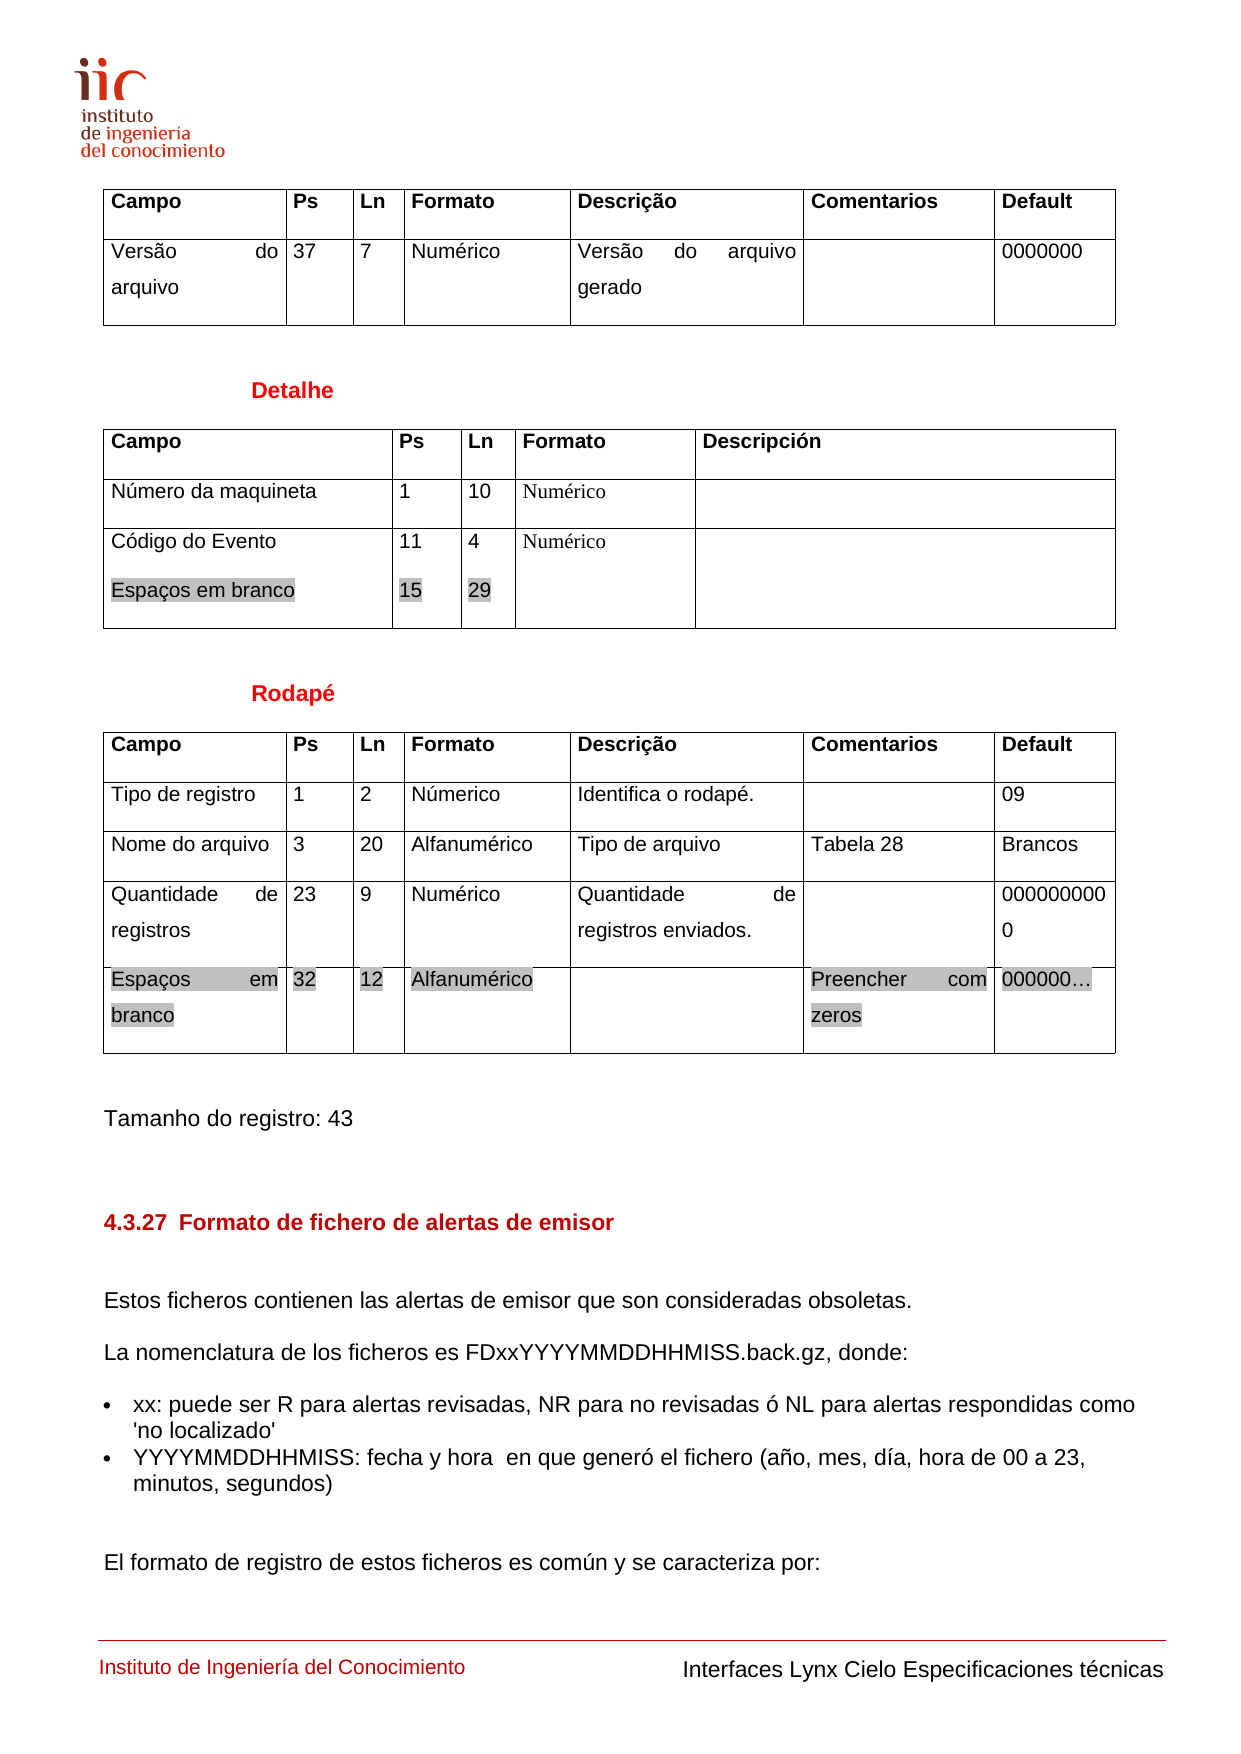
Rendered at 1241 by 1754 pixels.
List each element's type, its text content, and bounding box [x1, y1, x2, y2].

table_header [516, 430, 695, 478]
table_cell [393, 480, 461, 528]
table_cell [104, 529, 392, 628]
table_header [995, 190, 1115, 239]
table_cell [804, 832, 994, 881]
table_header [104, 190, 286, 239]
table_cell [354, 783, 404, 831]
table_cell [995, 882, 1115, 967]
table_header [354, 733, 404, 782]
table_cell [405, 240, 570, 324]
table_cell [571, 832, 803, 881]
text Rodapé [251, 680, 1137, 706]
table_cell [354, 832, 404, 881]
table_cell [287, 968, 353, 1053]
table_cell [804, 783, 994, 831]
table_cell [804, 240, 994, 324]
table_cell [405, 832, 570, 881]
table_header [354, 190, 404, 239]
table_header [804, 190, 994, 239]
subtitle Formato de fichero de alertas de emisor [103, 1209, 1137, 1235]
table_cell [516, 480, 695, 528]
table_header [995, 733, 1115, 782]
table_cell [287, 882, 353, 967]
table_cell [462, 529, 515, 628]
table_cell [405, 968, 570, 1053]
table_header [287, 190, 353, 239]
text Tamanho do registro: 43 [103, 1105, 1137, 1131]
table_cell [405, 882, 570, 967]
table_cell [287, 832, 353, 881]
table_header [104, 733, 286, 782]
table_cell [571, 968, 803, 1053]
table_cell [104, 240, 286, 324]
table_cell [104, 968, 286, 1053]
text El formato de registro de estos ficheros es común y se caracteriza por: [103, 1548, 1137, 1575]
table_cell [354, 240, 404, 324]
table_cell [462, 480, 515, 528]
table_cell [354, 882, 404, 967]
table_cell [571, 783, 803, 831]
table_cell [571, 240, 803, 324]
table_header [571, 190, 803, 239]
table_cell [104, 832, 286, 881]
text Detalhe [251, 377, 1137, 403]
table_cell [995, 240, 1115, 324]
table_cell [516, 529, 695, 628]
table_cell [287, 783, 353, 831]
list YYYYMMDDHHMISS: fecha y hora en que generó el fichero (año, mes, día, hora de 23, minutos, segundos) [103, 1444, 1137, 1497]
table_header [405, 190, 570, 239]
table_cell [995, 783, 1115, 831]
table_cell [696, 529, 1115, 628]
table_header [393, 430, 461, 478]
text Estos ficheros contienen las alertas de emisor que son consideradas obsoletas. [103, 1287, 1137, 1313]
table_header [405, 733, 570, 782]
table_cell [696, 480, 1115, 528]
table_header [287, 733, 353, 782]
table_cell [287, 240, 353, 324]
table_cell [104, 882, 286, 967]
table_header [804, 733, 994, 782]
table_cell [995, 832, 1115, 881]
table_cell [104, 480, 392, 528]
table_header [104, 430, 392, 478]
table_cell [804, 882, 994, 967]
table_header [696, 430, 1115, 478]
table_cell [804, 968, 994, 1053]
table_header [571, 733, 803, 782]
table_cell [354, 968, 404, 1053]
text La nomenclatura de los ficheros es FDxxYYYYMMDDHHMISS.back.gz, donde: [103, 1339, 1137, 1366]
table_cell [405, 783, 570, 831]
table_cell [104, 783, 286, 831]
picture [73, 57, 225, 158]
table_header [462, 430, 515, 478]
list xx: puede ser R para alertas revisadas, NR para no revisadas ó NL para alertas respondidas como 'no localizado' [103, 1391, 1137, 1444]
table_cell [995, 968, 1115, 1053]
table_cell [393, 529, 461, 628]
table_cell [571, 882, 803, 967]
